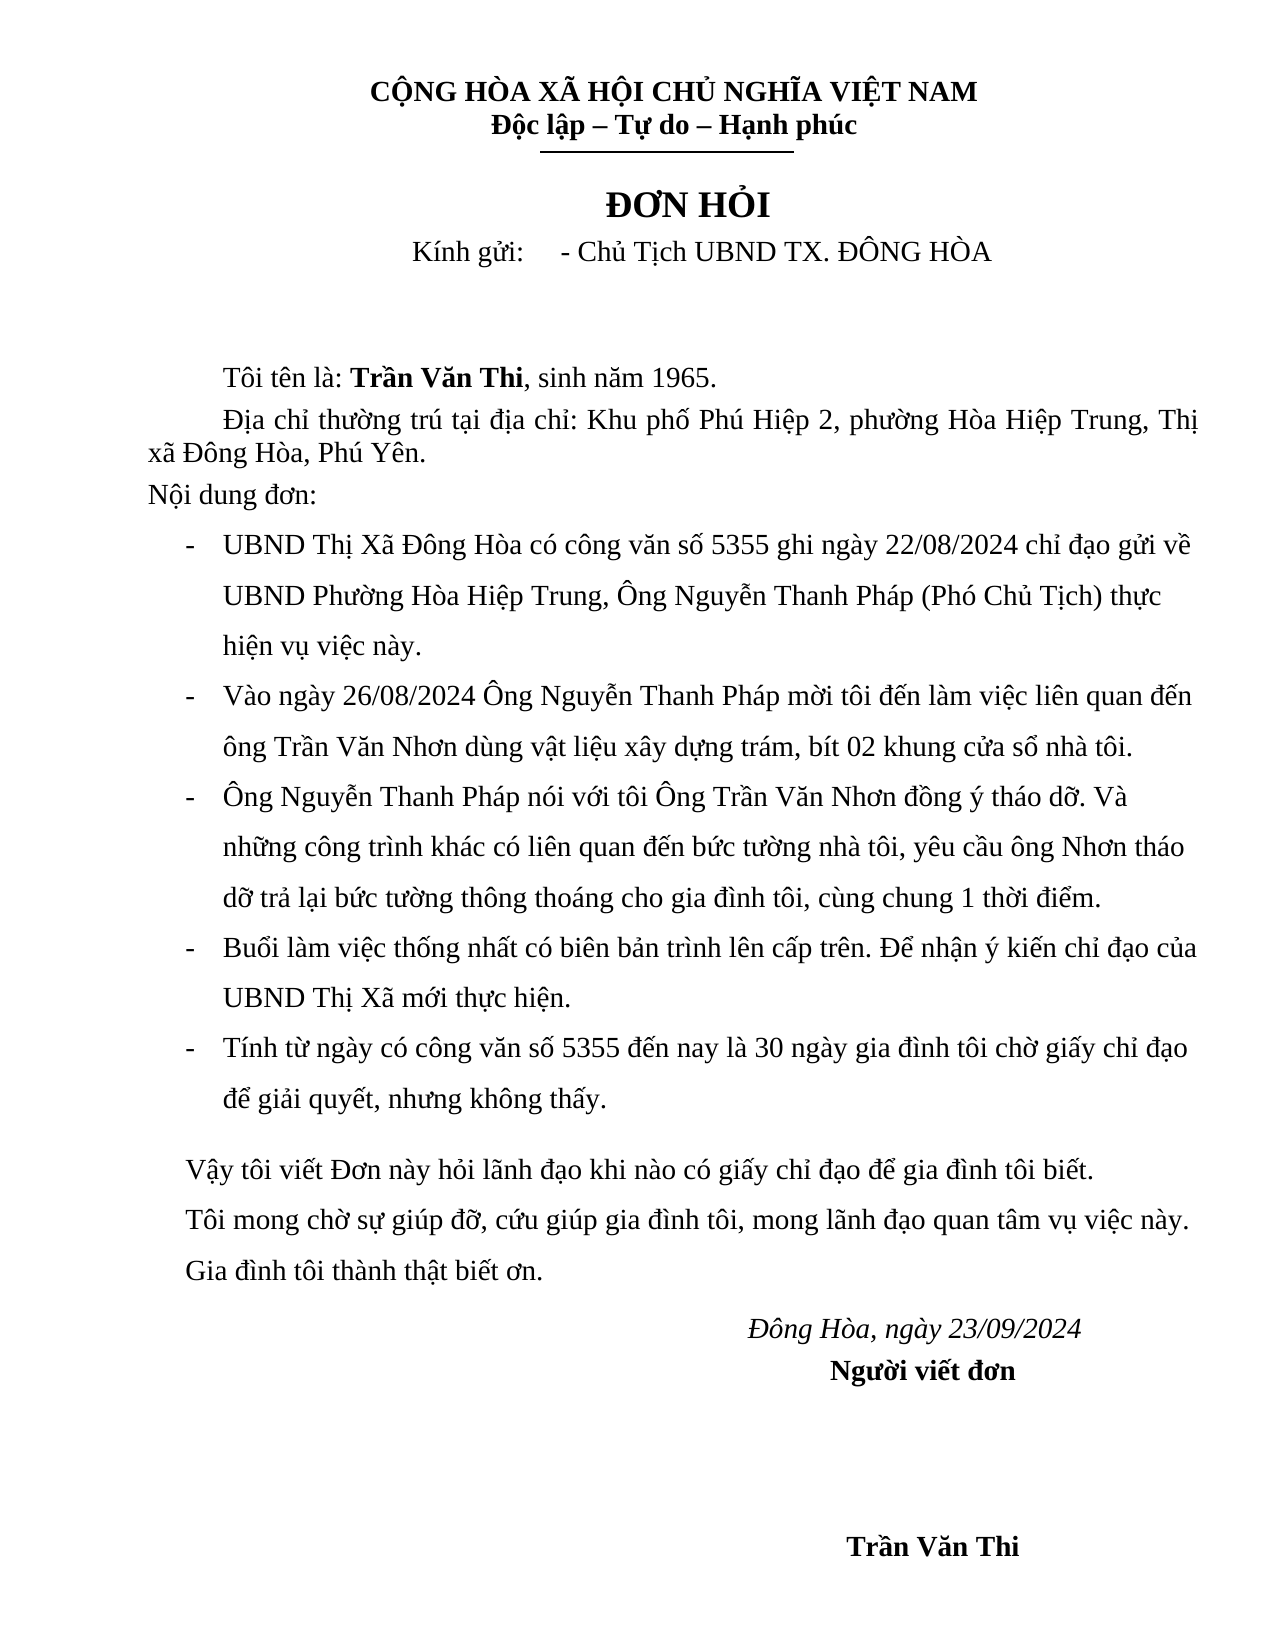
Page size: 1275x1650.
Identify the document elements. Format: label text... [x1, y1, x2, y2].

list Ông Nguyễn Thanh Pháp nói với tôi Ông Trần Văn Nhơn đồng ý tháo dỡ. Và những công trình khác có liên quan đến bức tường nhà tôi, yêu cầu ông Nhơn tháo dỡ trả lại bức tường thông thoáng cho gia đình tôi, cùng chung 1 thời điểm. [185, 779, 1200, 913]
text Địa chỉ thường trú tại địa chỉ: Khu phố Phú Hiệp 2, phường Hòa Hiệp Trung, Thị xã Đông Hòa, Phú Yên. [148, 402, 1200, 469]
text Kính gửi: - Chủ Tịch UBND TX. ĐÔNG HÒA [194, 234, 1200, 268]
text Tôi mong chờ sự giúp đỡ, cứu giúp gia đình tôi, mong lãnh đạo quan tâm vụ việc này. Gia đình tôi thành thật biết ơn. [185, 1202, 1200, 1286]
list Buổi làm việc thống nhất có biên bản trình lên cấp trên. Để nhận ý kiến chỉ đạo của UBND Thị Xã mới thực hiện. [185, 930, 1200, 1014]
list Tính từ ngày có công văn số 5355 đến nay là 30 ngày gia đình tôi chờ giấy chỉ đạo để giải quyết, nhưng không thấy. [185, 1031, 1200, 1114]
text Độc lập – Tự do – Hạnh phúc [148, 107, 1200, 141]
text Tôi tên là: Trần Văn Thi, sinh năm 1965. [148, 360, 1200, 393]
text Người viết đơn [748, 1353, 1200, 1387]
text Nội dung đơn: [148, 477, 1200, 511]
text CỘNG HÒA XÃ HỘI CHỦ NGHĨA VIỆT NAM [148, 74, 1200, 107]
text Vậy tôi viết Đơn này hỏi lãnh đạo khi nào có giấy chỉ đạo để gia đình tôi biết. [185, 1152, 1200, 1186]
list Vào ngày 26/08/2024 Ông Nguyễn Thanh Pháp mời tôi đến làm việc liên quan đến ông Trần Văn Nhơn dùng vật liệu xây dựng trám, bít 02 khung cửa sổ nhà tôi. [185, 678, 1200, 762]
list UBND Thị Xã Đông Hòa có công văn số 5355 ghi ngày 22/08/2024 chỉ đạo gửi về UBND Phường Hòa Hiệp Trung, Ông Nguyễn Thanh Pháp (Phó Chủ Tịch) thực hiện vụ việc này. [185, 527, 1200, 662]
text Đông Hòa, ngày 23/09/2024 [748, 1311, 1200, 1345]
text Trần Văn Thi [148, 1529, 1200, 1563]
text ĐƠN HỎI [176, 183, 1200, 226]
